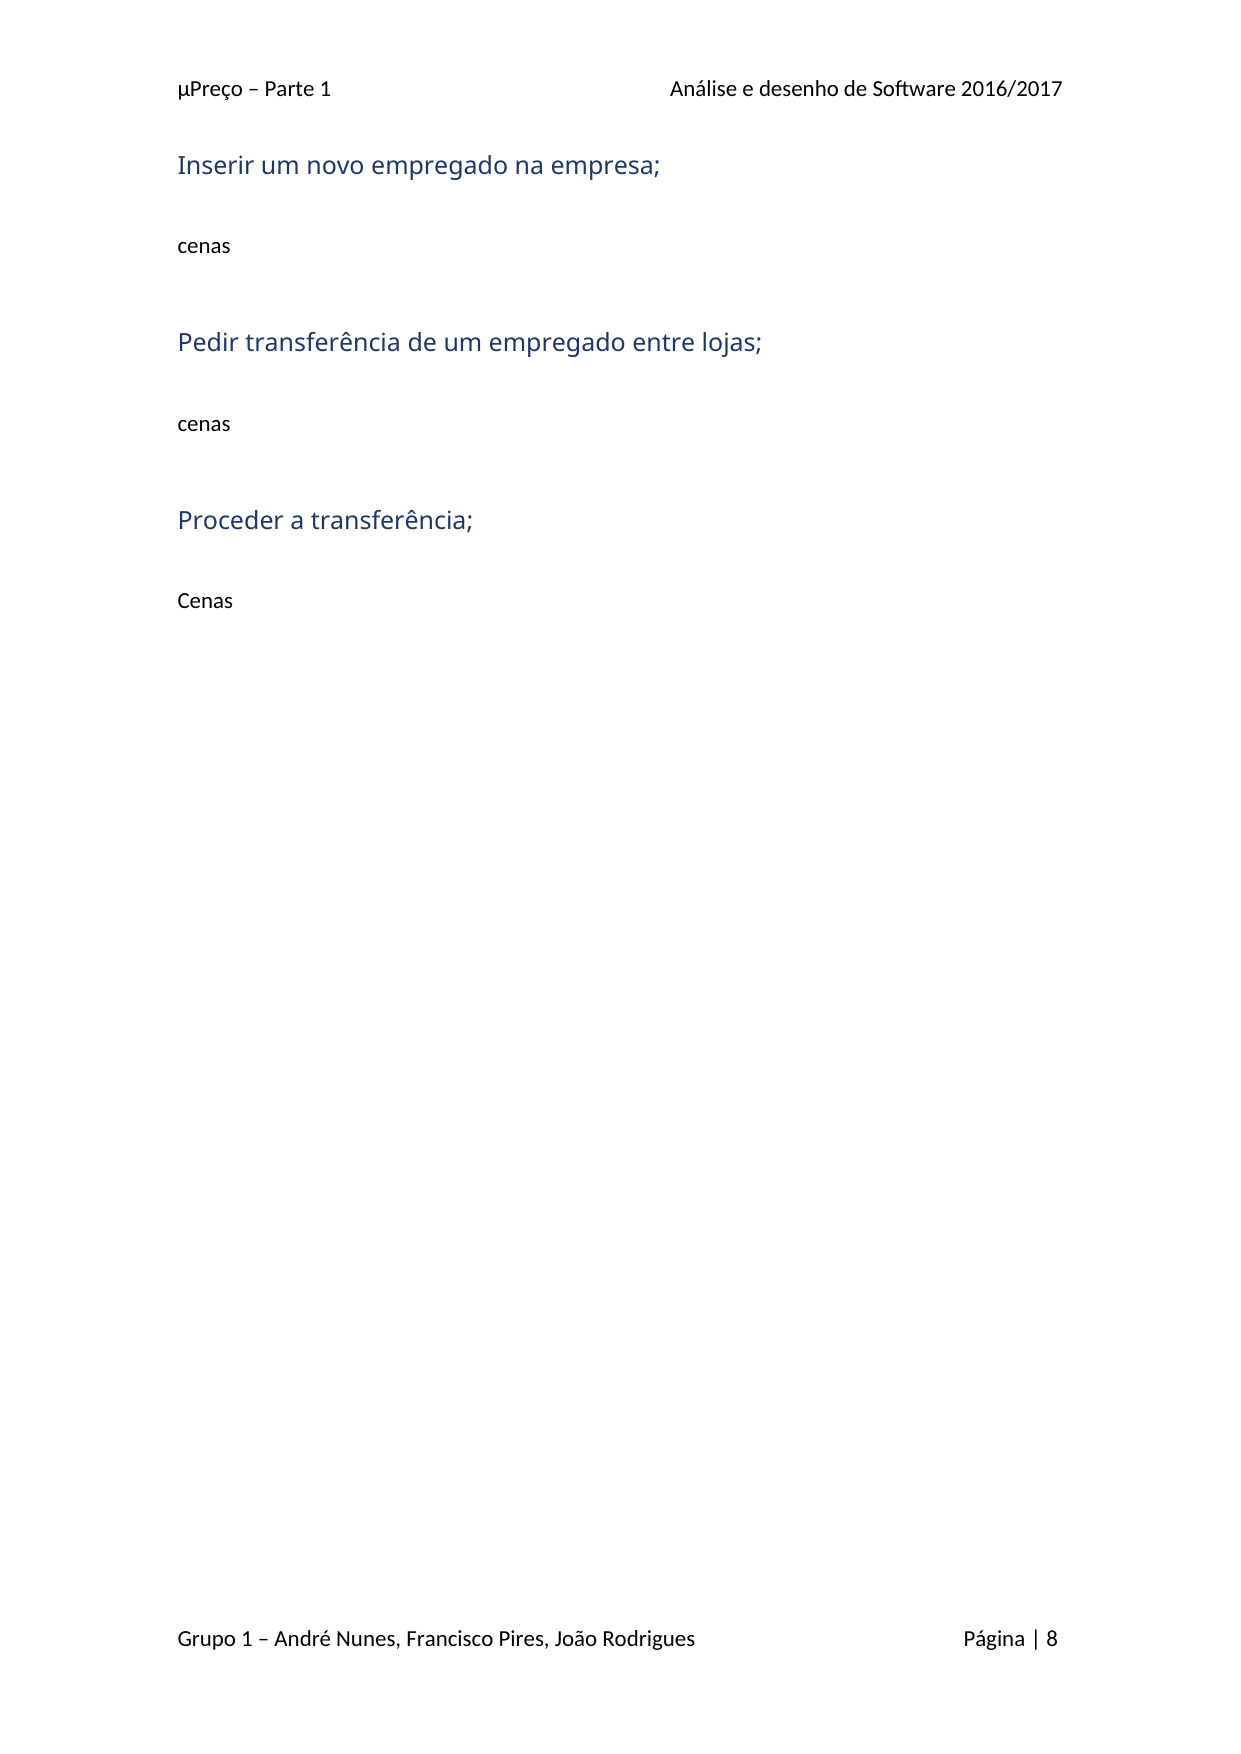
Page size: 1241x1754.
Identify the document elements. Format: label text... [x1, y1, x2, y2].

text Cenas [177, 586, 1063, 614]
subtitle Pedir transferência de um empregado entre lojas; [177, 325, 1063, 359]
subtitle Inserir um novo empregado na empresa; [177, 148, 1063, 182]
text cenas [177, 409, 1063, 437]
text cenas [177, 231, 1063, 259]
subtitle Proceder a transferência; [177, 502, 1063, 536]
